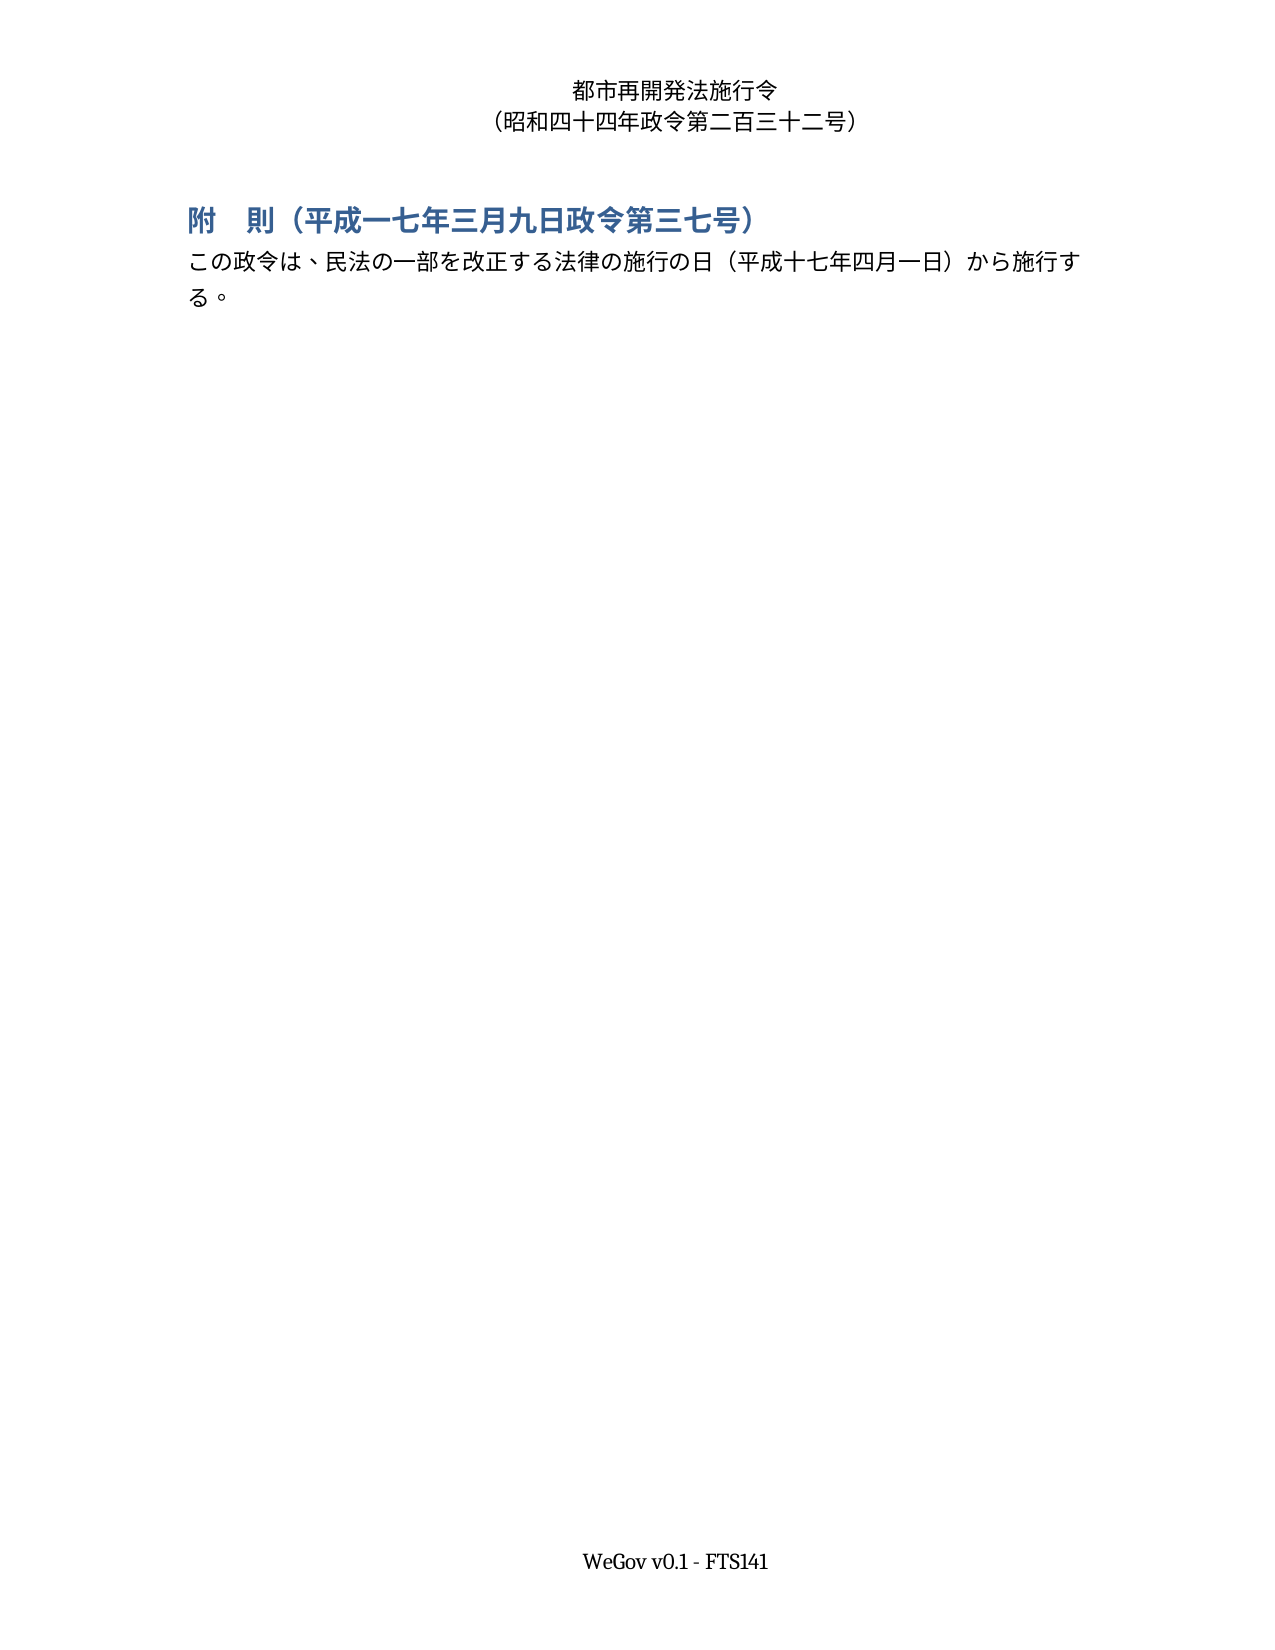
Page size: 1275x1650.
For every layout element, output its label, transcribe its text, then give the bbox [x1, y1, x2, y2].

text この政令は、民法の一部を改正する法律の施行の日（平成十七年四月一日）から施行する。 [187, 246, 1087, 313]
subtitle 附 則（平成一七年三月九日政令第三七号） [187, 200, 1087, 240]
